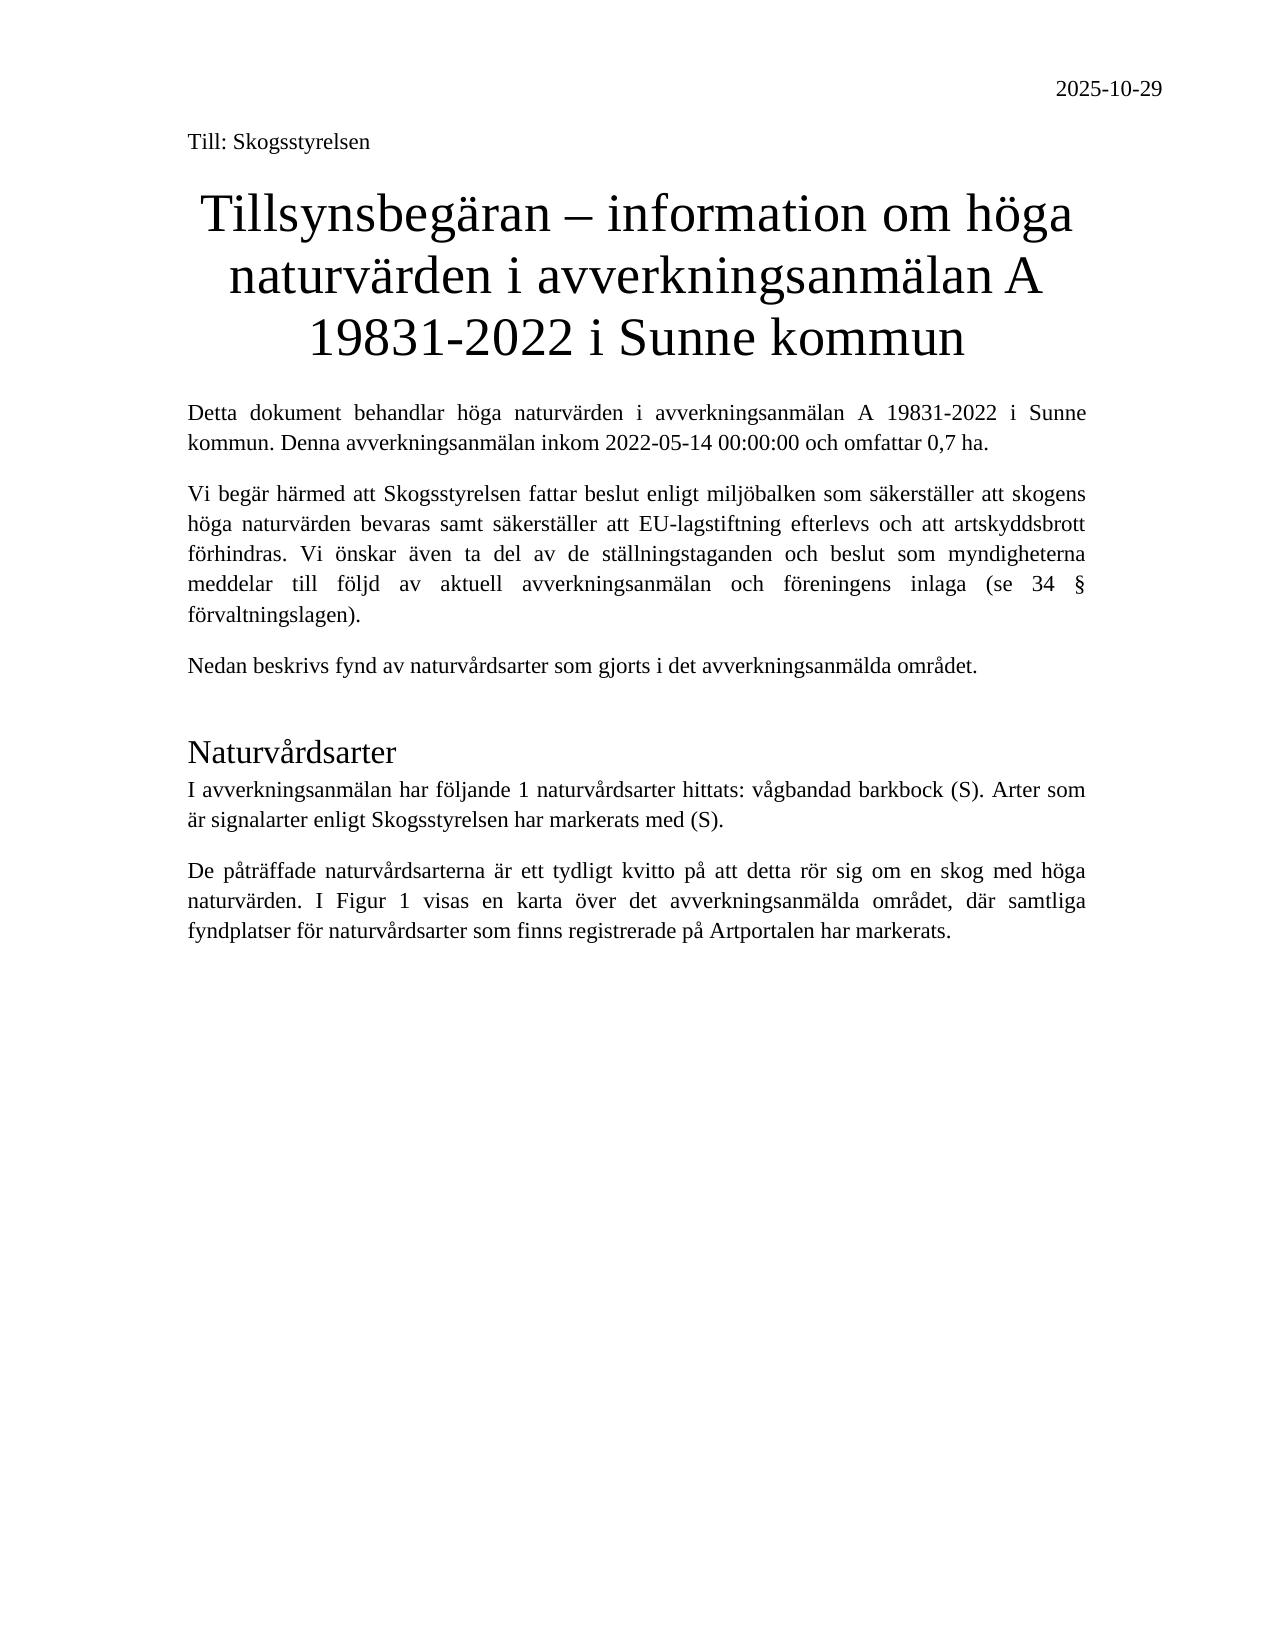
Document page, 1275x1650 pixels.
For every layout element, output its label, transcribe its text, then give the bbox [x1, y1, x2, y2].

subtitle Naturvårdsarter [187, 732, 1087, 770]
title Tillsynsbegäran – information om höga naturvärden i avverkningsanmälan A 19831-2022 i Sunne kommun [187, 180, 1087, 367]
text Nedan beskrivs fynd av naturvårdsarter som gjorts i det avverkningsanmälda området. [187, 652, 1087, 678]
text I avverkningsanmälan har följande 1 naturvårdsarter hittats: vågbandad barkbock (S). Arter som är signalarter enligt Skogsstyrelsen har markerats med (S). [187, 776, 1087, 832]
text Detta dokument behandlar höga naturvärden i avverkningsanmälan A 19831-2022 i Sunne kommun. Denna avverkningsanmälan inkom 2022-05-14 00:00:00 och omfattar 0,7 ha. [187, 398, 1087, 455]
text De påträffade naturvårdsarterna är ett tydligt kvitto på att detta rör sig om en skog med höga naturvärden. I Figur 1 visas en karta över det avverkningsanmälda området, där samtliga fyndplatser för naturvårdsarter som finns registrerade på Artportalen har markerats. [187, 857, 1087, 944]
text Vi begär härmed att Skogsstyrelsen fattar beslut enligt miljöbalken som säkerställer att skogens höga naturvärden bevaras samt säkerställer att EU-lagstiftning efterlevs och att artskyddsbrott förhindras. Vi önskar även ta del av de ställningstaganden och beslut som myndigheterna meddelar till följd av aktuell avverkningsanmälan och föreningens inlaga (se 34 § förvaltningslagen). [187, 480, 1087, 627]
